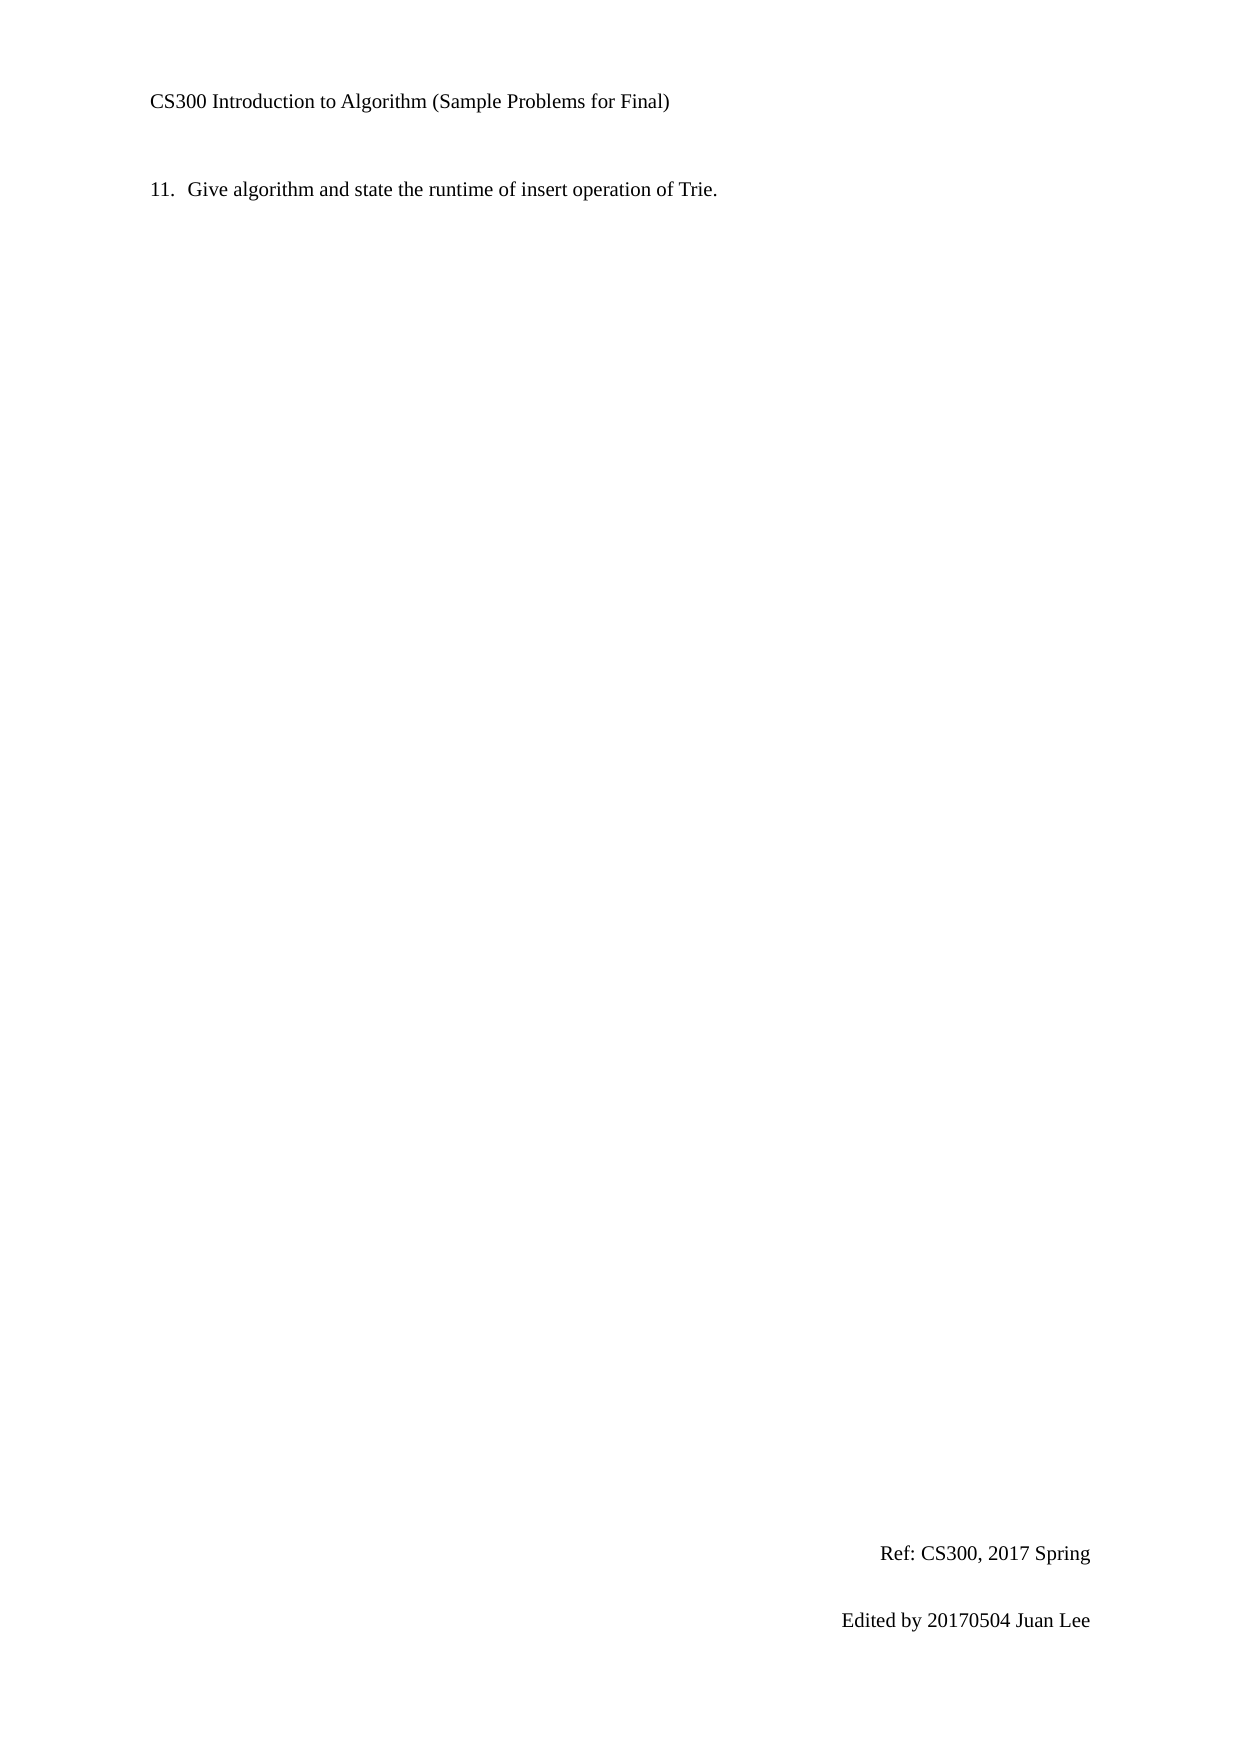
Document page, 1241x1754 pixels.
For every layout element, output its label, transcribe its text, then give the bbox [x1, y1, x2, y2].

list Give algorithm and state the runtime of insert operation of Trie. [150, 177, 1090, 201]
text Ref: CS300, 2017 Spring [150, 1541, 1090, 1564]
